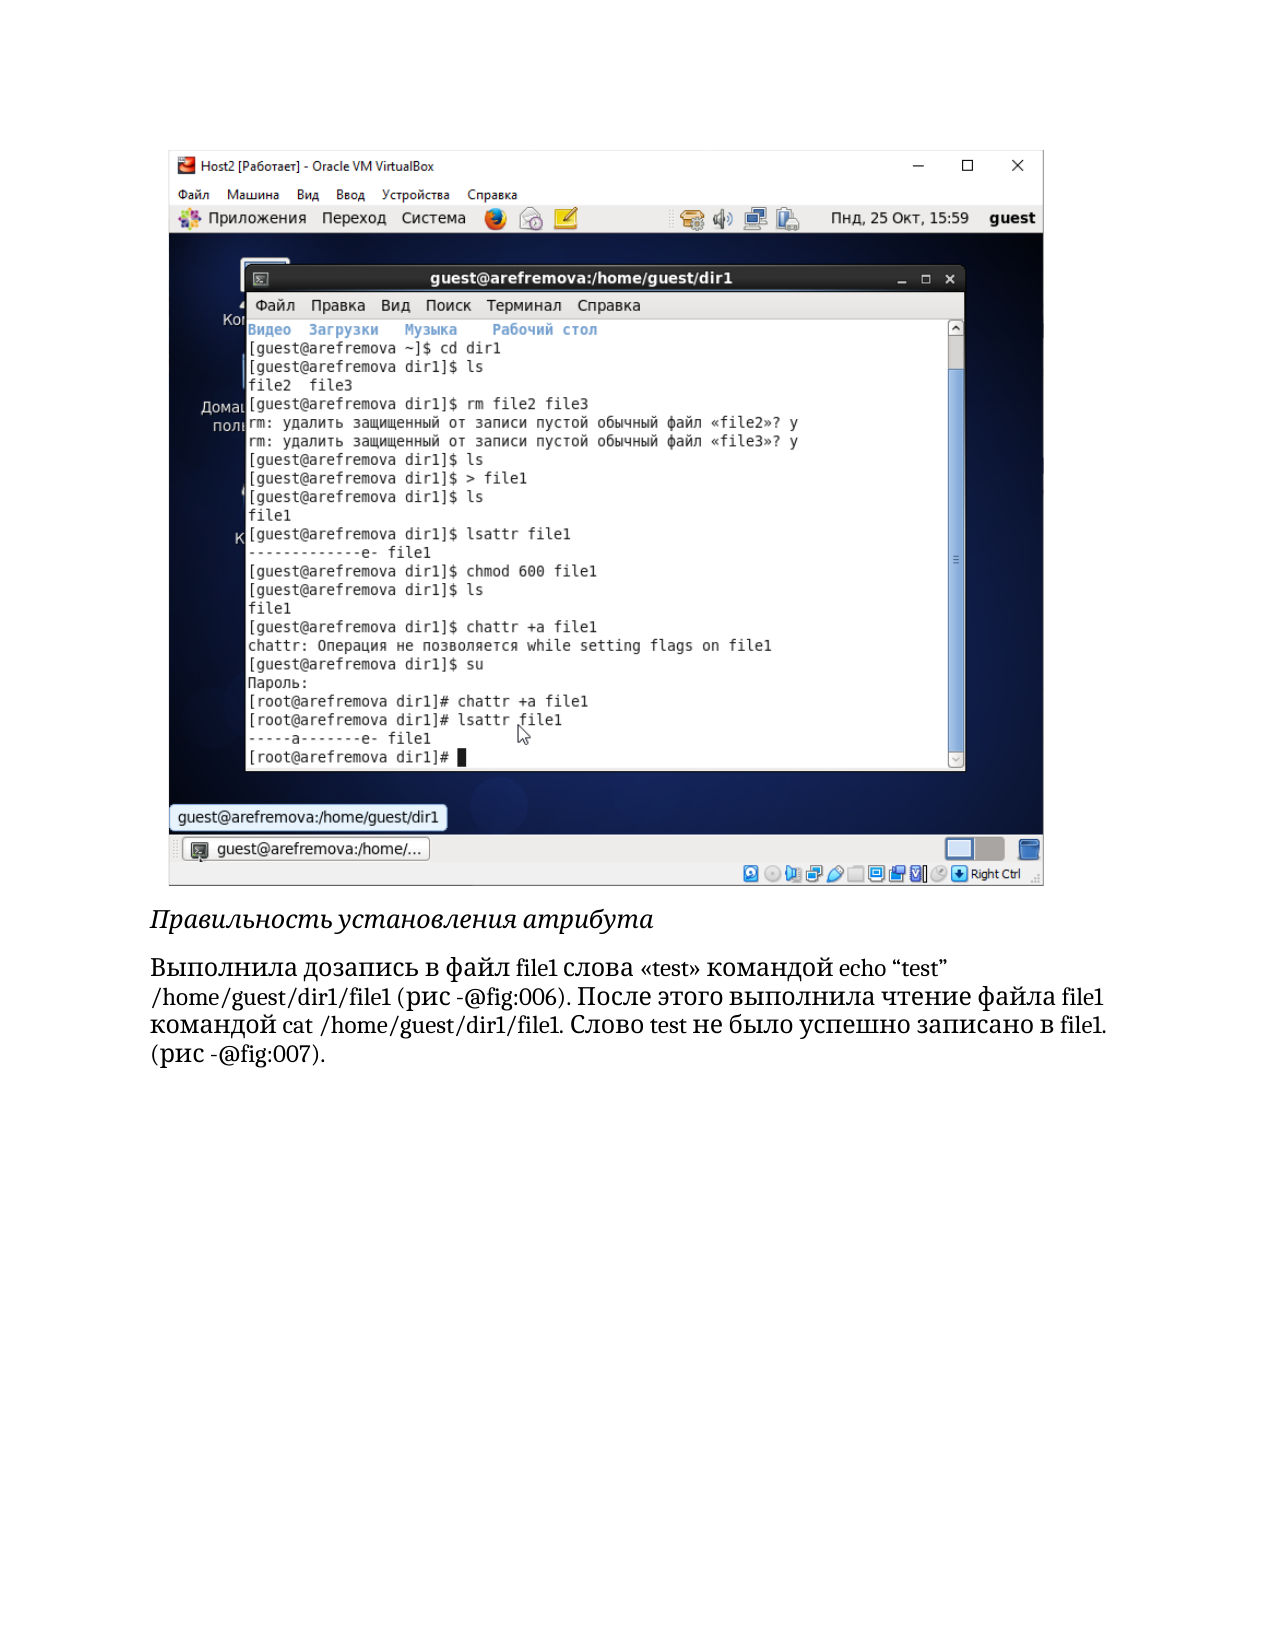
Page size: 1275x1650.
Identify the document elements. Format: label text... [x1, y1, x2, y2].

text Выполнила дозапись в файл file1 слова «test» командой echo “test” /home/guest/dir1/file1 (рис -@fig:006). После этого выполнила чтение файла file1 командой cat /home/guest/dir1/file1. Слово test не было успешно записано в file1. (рис -@fig:007). [150, 954, 1125, 1069]
picture [168, 150, 1044, 886]
text Правильность установления атрибута [150, 906, 1125, 935]
